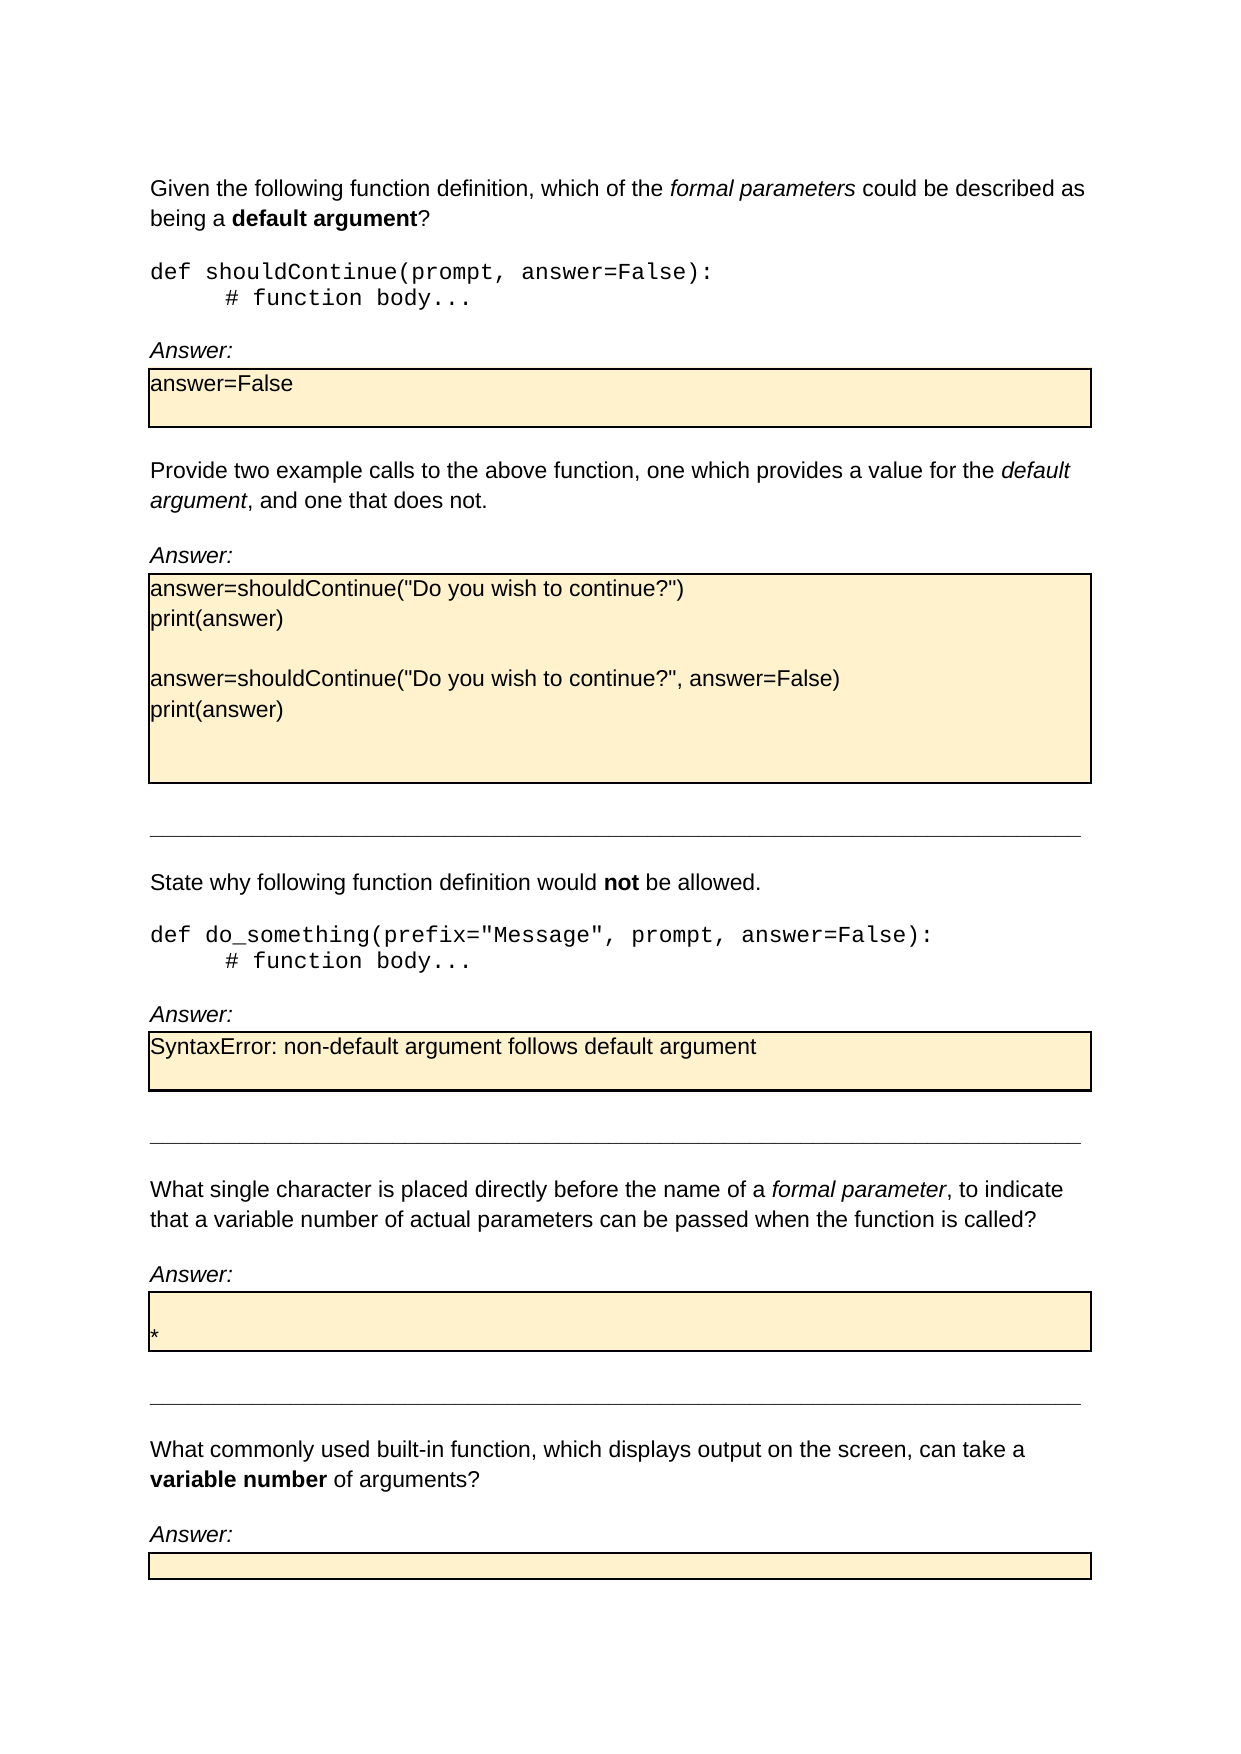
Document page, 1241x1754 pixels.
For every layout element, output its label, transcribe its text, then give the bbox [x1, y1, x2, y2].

text print(answer) [150, 693, 1090, 722]
text * [150, 1321, 1090, 1350]
text SyntaxError: non-default argument follows default argument [150, 1033, 1090, 1059]
text Answer: [150, 542, 1090, 569]
text _________________________________________________________________________ [150, 1120, 1090, 1147]
text def shouldContinue(prompt, answer=False): [150, 260, 1090, 286]
text Provide two example calls to the above function, one which provides a value for the default argument, and one that does not. [150, 457, 1090, 514]
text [150, 1381, 1090, 1407]
text Given the following function definition, which of the formal parameters could be described as being a default argument? [150, 175, 1090, 232]
text print(answer) [150, 603, 1090, 631]
text _________________________________________________________________________ [150, 813, 1090, 840]
text answer=shouldContinue("Do you wish to continue?") [150, 575, 1090, 601]
text What commonly used built-in function, which displays output on the screen, can take a variable number of arguments? [150, 1436, 1090, 1493]
text Answer: [150, 1001, 1090, 1027]
text answer=False [150, 370, 1090, 396]
text What single character is placed directly before the name of a formal parameter, to indicate that a variable number of actual parameters can be passed when the function is called? [150, 1176, 1090, 1232]
text Answer: [150, 1261, 1090, 1287]
text answer=shouldContinue("Do you wish to continue?", answer=False) [150, 663, 1090, 692]
text Answer: [150, 1521, 1090, 1548]
text State why following function definition would not be allowed. [150, 868, 1090, 895]
text Answer: [150, 337, 1090, 364]
text # function body... [150, 950, 1090, 976]
text # function body... [150, 286, 1090, 312]
text def do_something(prefix="Message", prompt, answer=False): [150, 924, 1090, 950]
